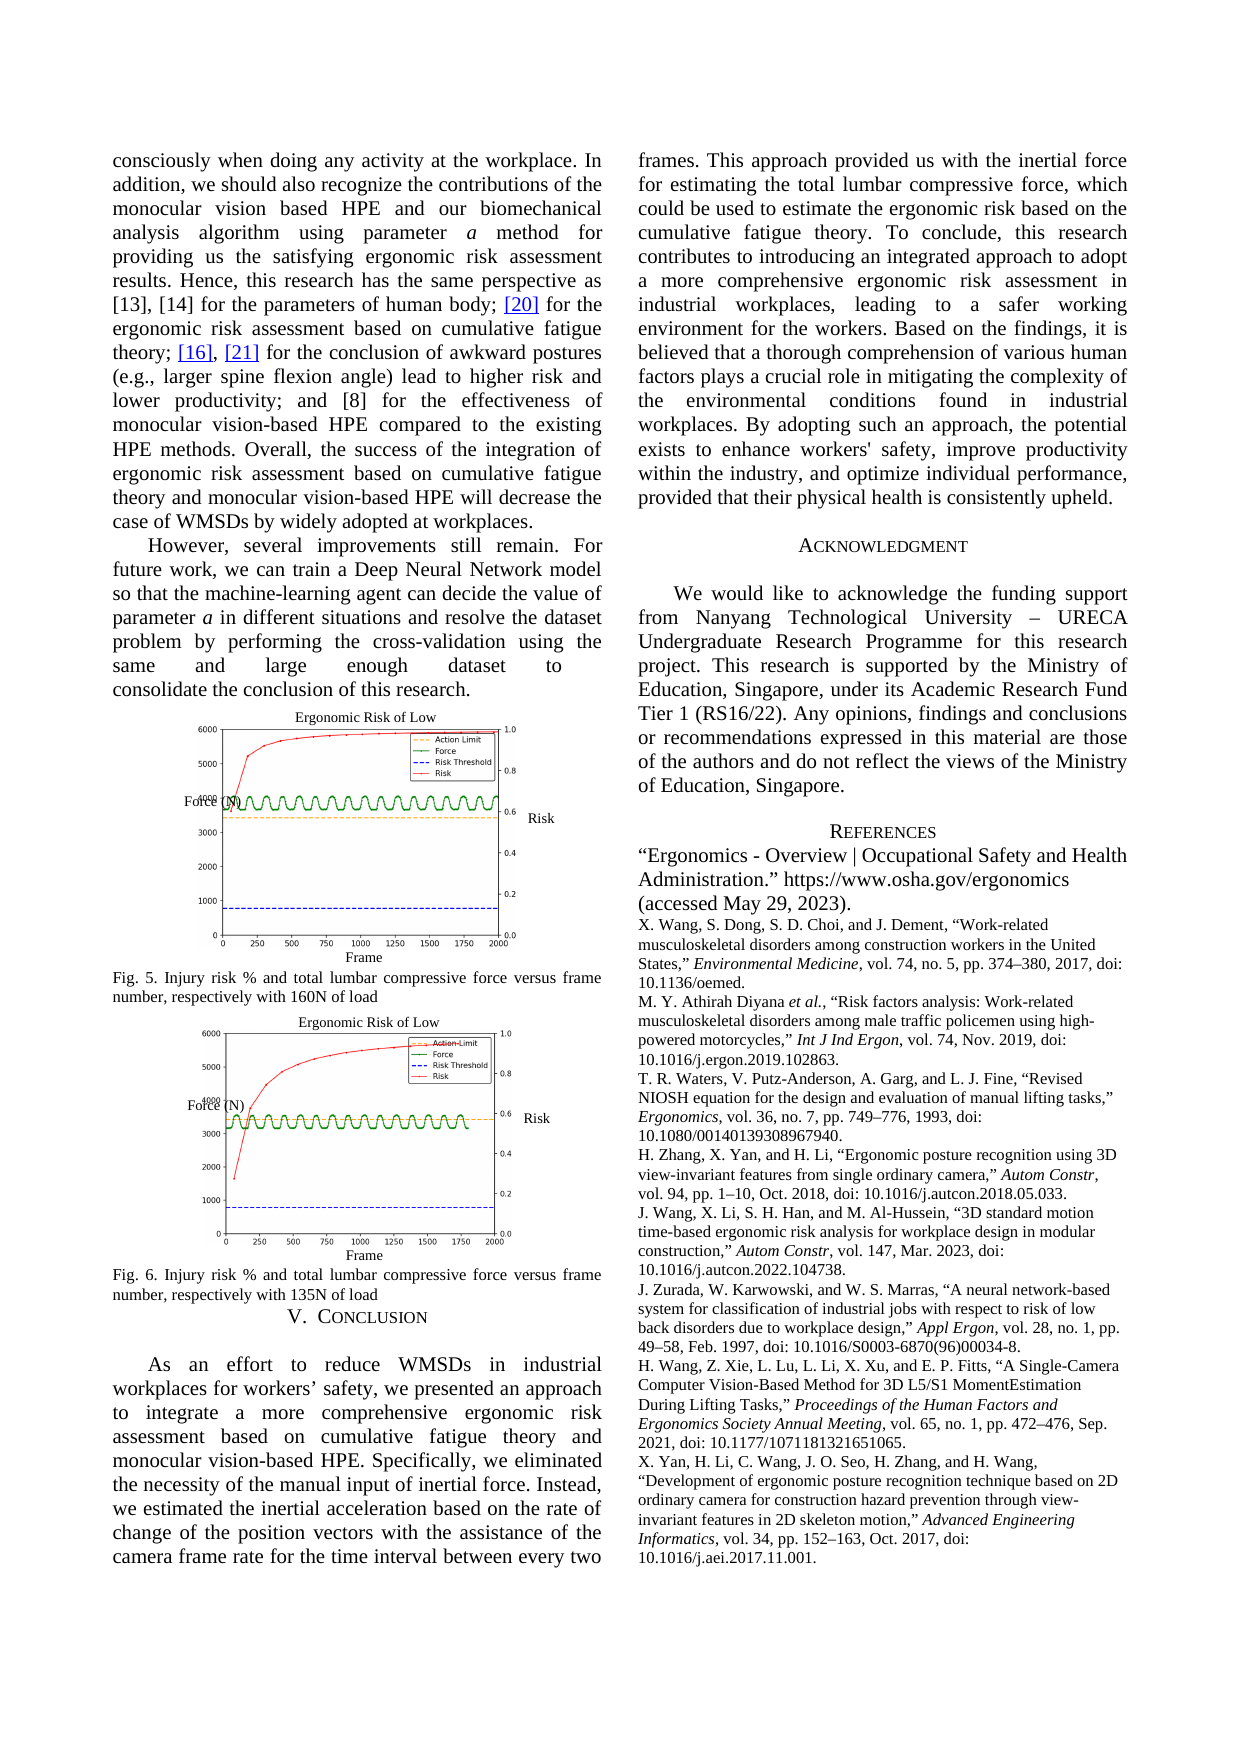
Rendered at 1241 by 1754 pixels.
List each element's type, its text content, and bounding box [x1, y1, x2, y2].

text As an effort to reduce WMSDs in industrial workplaces for workers’ safety, we presented an approach to integrate a more comprehensive ergonomic risk assessment based on cumulative fatigue theory and monocular vision-based HPE. Specifically, we eliminated the necessity of the manual input of inertial force. Instead, we estimated the inertial acceleration based on the rate of change of the position vectors with the assistance of the camera frame rate for the time interval between every two frames. This approach provided us with the inertial force for estimating the total lumbar compressive force, which could be used to estimate the ergonomic risk based on the cumulative fatigue theory. To conclude, this research contributes to introducing an integrated approach to adopt a more comprehensive ergonomic risk assessment in industrial workplaces, leading to a safer working environment for the workers. Based on the findings, it is believed that a thorough comprehension of various human factors plays a crucial role in mitigating the complexity of the environmental conditions found in industrial workplaces. By adopting such an approach, the potential exists to enhance workers' safety, improve productivity within the industry, and optimize individual performance, provided that their physical health is consistently upheld. [112, 1352, 602, 1568]
picture [197, 725, 517, 949]
text However, several improvements still remain. For future work, we can train a Deep Neural Network model so that the machine-learning agent can decide the value of parameter a in different situations and resolve the dataset problem by performing the cross-validation using the same and large enough dataset to consolidate the conclusion of this research. [112, 533, 602, 701]
subtitle ACKNOWLEDGMENT [638, 533, 1128, 557]
picture [202, 1030, 513, 1246]
text Fig. 6. Injury risk % and total lumbar compressive force versus frame number, respectively with 135N of load [112, 1265, 602, 1303]
subtitle REFERENCES [638, 819, 1128, 843]
subtitle V. CONCLUSION [112, 1303, 602, 1328]
text We would like to acknowledge the funding support from Nanyang Technological University – URECA Undergraduate Research Programme for this research project. This research is supported by the Ministry of Education, Singapore, under its Academic Research Fund Tier 1 (RS16/22). Any opinions, findings and conclusions or recommendations expressed in this material are those of the authors and do not reflect the views of the Ministry of Education, Singapore. [638, 581, 1128, 797]
text Fig. 5. Injury risk % and total lumbar compressive force versus frame number, respectively with 160N of load [112, 968, 602, 1006]
text As an effort to reduce WMSDs in industrial workplaces for workers’ safety, we presented an approach to integrate a more comprehensive ergonomic risk assessment based on cumulative fatigue theory and monocular vision-based HPE. Specifically, we eliminated the necessity of the manual input of inertial force. Instead, we estimated the inertial acceleration based on the rate of change of the position vectors with the assistance of the camera frame rate for the time interval between every two frames. This approach provided us with the inertial force for estimating the total lumbar compressive force, which could be used to estimate the ergonomic risk based on the cumulative fatigue theory. To conclude, this research contributes to introducing an integrated approach to adopt a more comprehensive ergonomic risk assessment in industrial workplaces, leading to a safer working environment for the workers. Based on the findings, it is believed that a thorough comprehension of various human factors plays a crucial role in mitigating the complexity of the environmental conditions found in industrial workplaces. By adopting such an approach, the potential exists to enhance workers' safety, improve productivity within the industry, and optimize individual performance, provided that their physical health is consistently upheld. [638, 148, 1128, 509]
